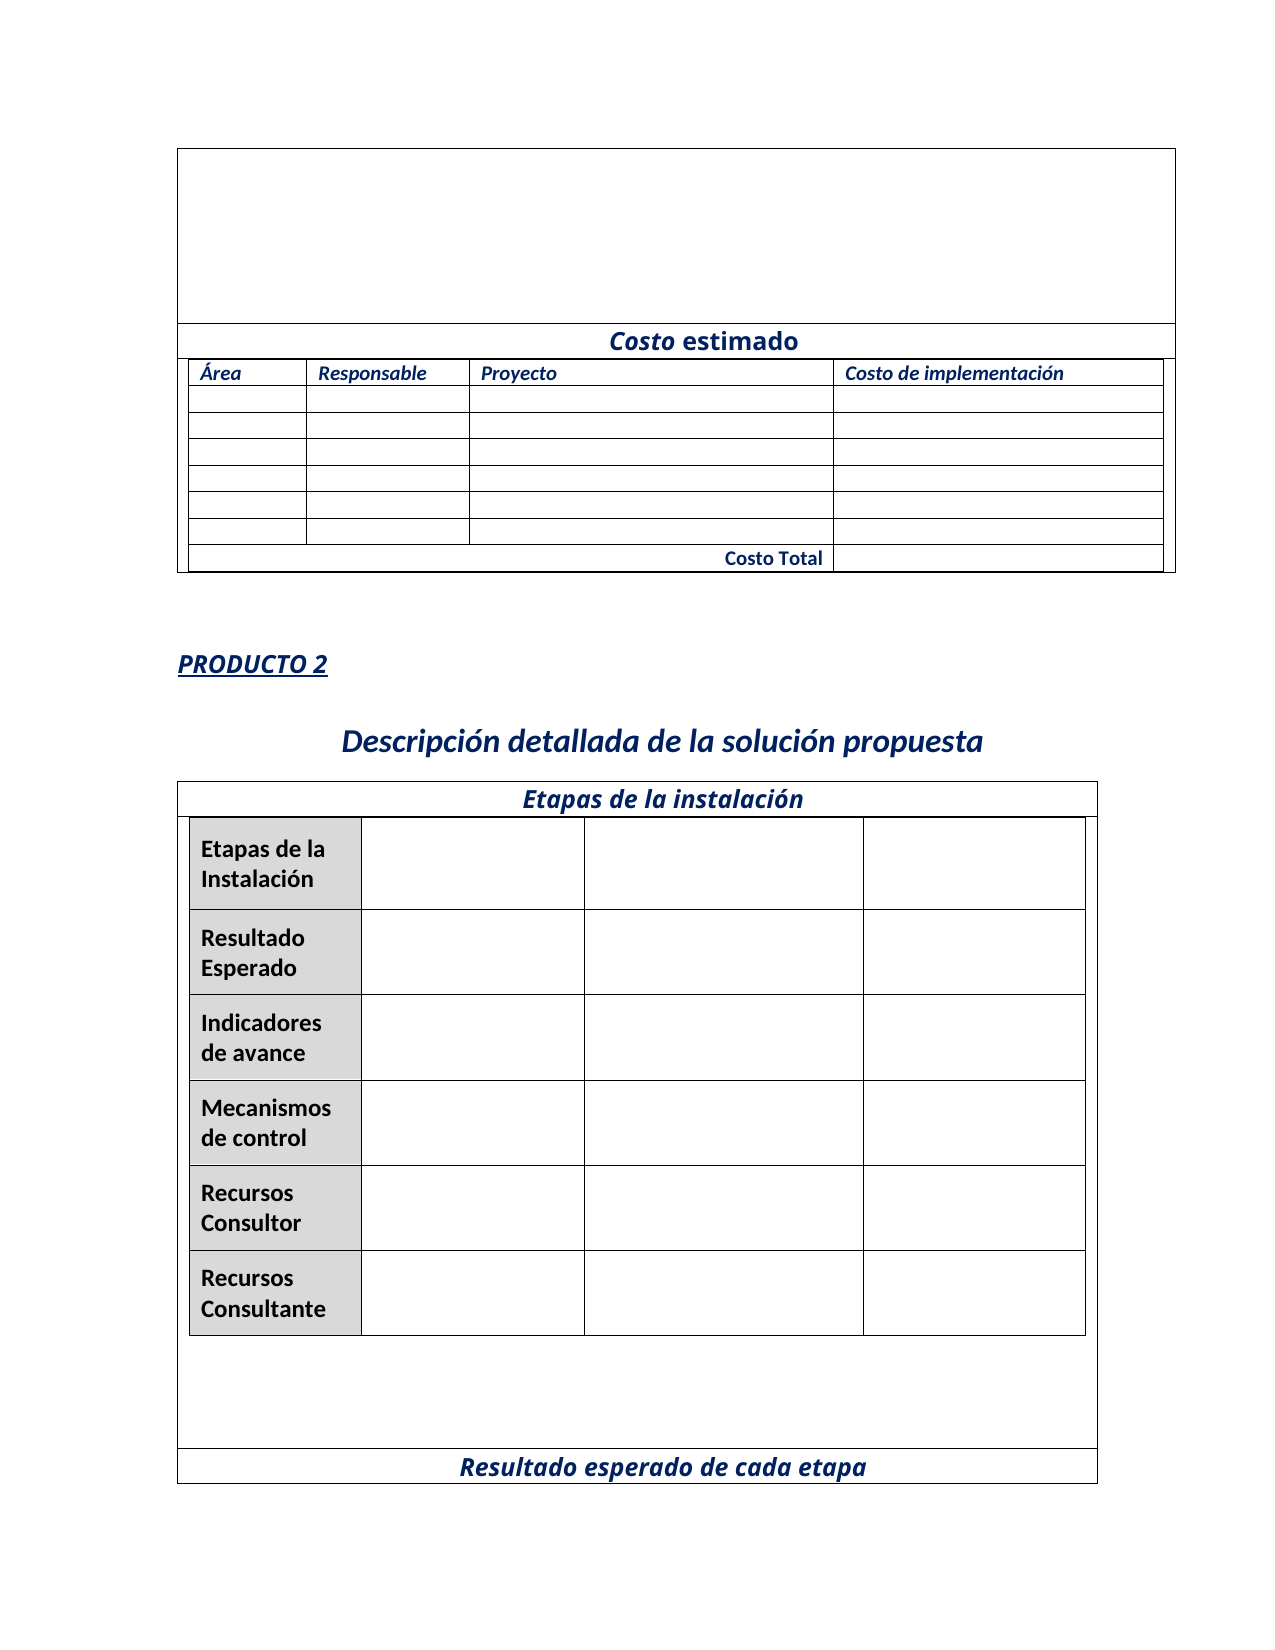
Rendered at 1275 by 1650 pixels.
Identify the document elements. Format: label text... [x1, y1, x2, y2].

table_cell [834, 386, 1163, 412]
table_cell [834, 492, 1163, 518]
list PRODUCTO 2 [177, 646, 1152, 680]
table_cell [189, 545, 833, 571]
table_cell [307, 386, 469, 412]
table_cell [470, 439, 833, 465]
table_cell [178, 817, 1097, 1448]
table_cell [189, 413, 306, 438]
table_header Etapas de la instalación [178, 782, 1097, 816]
table_cell [307, 492, 469, 518]
table_cell [470, 386, 833, 412]
table_cell [834, 439, 1163, 465]
table_cell [834, 545, 1163, 571]
table_cell [470, 466, 833, 491]
table_cell [834, 466, 1163, 491]
table_cell [470, 360, 833, 385]
table_cell [470, 519, 833, 544]
list Descripción detallada de la solución propuesta [177, 720, 1152, 761]
table_cell [307, 519, 469, 544]
table_cell [834, 413, 1163, 438]
table_cell [834, 519, 1163, 544]
table_cell [470, 492, 833, 518]
table_cell [189, 519, 306, 544]
table_cell [470, 413, 833, 438]
table_cell [178, 359, 188, 572]
table_cell Resultado esperado de cada etapa [178, 1449, 1097, 1483]
table_cell [307, 466, 469, 491]
table_cell [189, 466, 306, 491]
table_cell [189, 386, 306, 412]
table_cell [834, 360, 1163, 385]
table_cell [189, 439, 306, 465]
table_cell [307, 413, 469, 438]
table_cell [189, 360, 306, 385]
table_cell [307, 439, 469, 465]
table_cell [1164, 359, 1175, 572]
table_cell [307, 360, 469, 385]
table_cell Costo estimado [178, 324, 1175, 358]
table_cell [189, 492, 306, 518]
table_cell [178, 149, 1175, 323]
